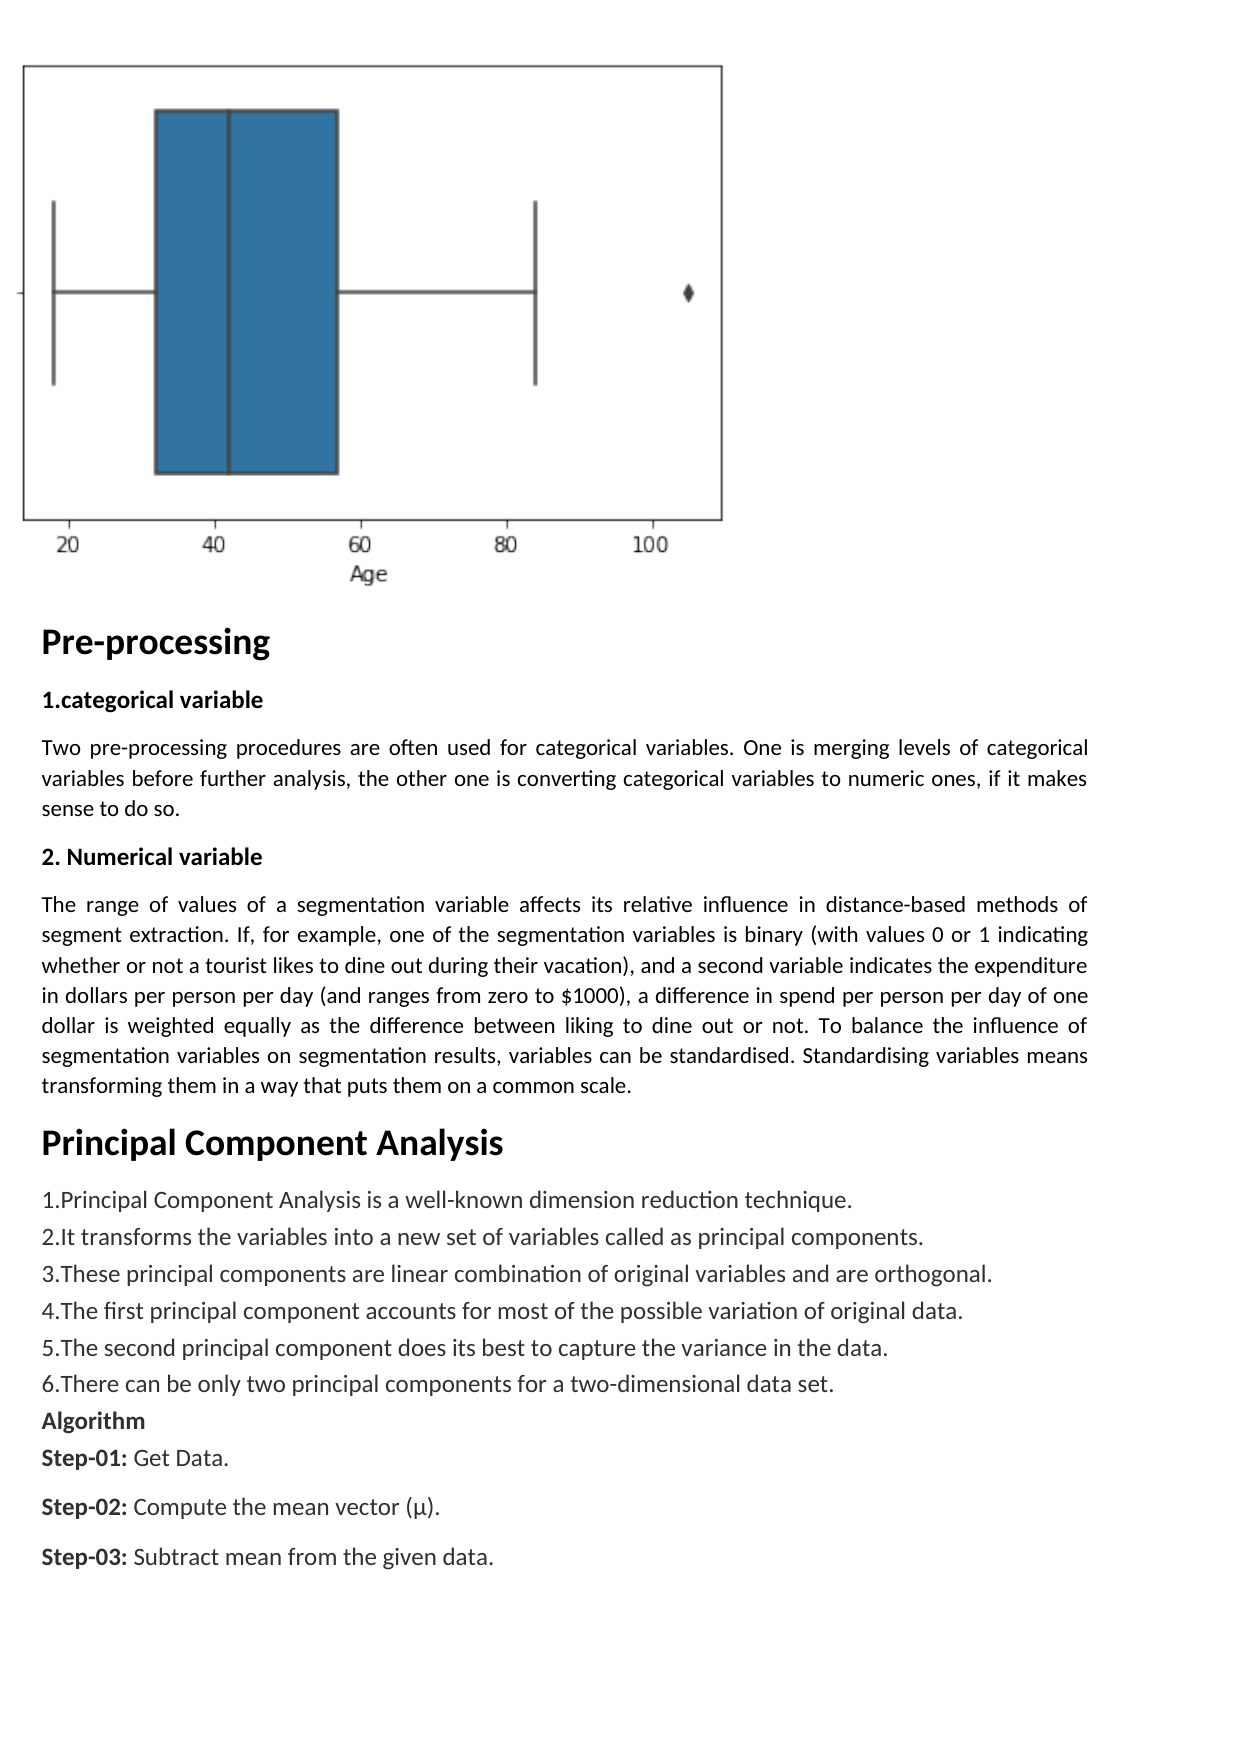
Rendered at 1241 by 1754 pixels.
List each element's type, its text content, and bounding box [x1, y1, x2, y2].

text 4.The first principal component accounts for most of the possible variation of original data. [41, 1295, 1090, 1326]
text Step-03: Subtract mean from the given data. [41, 1541, 1090, 1571]
text Two pre-processing procedures are often used for categorical variables. One is merging levels of categorical variables before further analysis, the other one is converting categorical variables to numeric ones, if it makes sense to do so. [41, 733, 1090, 822]
text 3.These principal components are linear combination of original variables and are orthogonal. [41, 1258, 1090, 1289]
text Algorithm [41, 1405, 1090, 1436]
picture [0, 53, 734, 599]
text 2. Numerical variable [41, 841, 1090, 871]
text 5.The second principal component does its best to capture the variance in the data. [41, 1332, 1090, 1362]
text Principal Component Analysis [41, 1118, 1090, 1164]
text 6.There can be only two principal components for a two-dimensional data set. [41, 1368, 1090, 1399]
text The range of values of a segmentation variable affects its relative influence in distance-based methods of segment extraction. If, for example, one of the segmentation variables is binary (with values 0 or 1 indicating whether or not a tourist likes to dine out during their vacation), and a second variable indicates the expenditure in dollars per person per day (and ranges from zero to $1000), a difference in spend per person per day of one dollar is weighted equally as the difference between liking to dine out or not. To balance the influence of segmentation variables on segmentation results, variables can be standardised. Standardising variables means transforming them in a way that puts them on a common scale. [41, 890, 1090, 1100]
text Step-01: Get Data. [41, 1442, 1090, 1473]
text 2.It transforms the variables into a new set of variables called as principal components. [41, 1221, 1090, 1252]
text Step-02: Compute the mean vector (µ). [41, 1491, 1090, 1522]
text 1.Principal Component Analysis is a well-known dimension reduction technique. [41, 1185, 1090, 1215]
text Pre-processing [41, 618, 1090, 664]
text 1.categorical variable [41, 684, 1090, 714]
